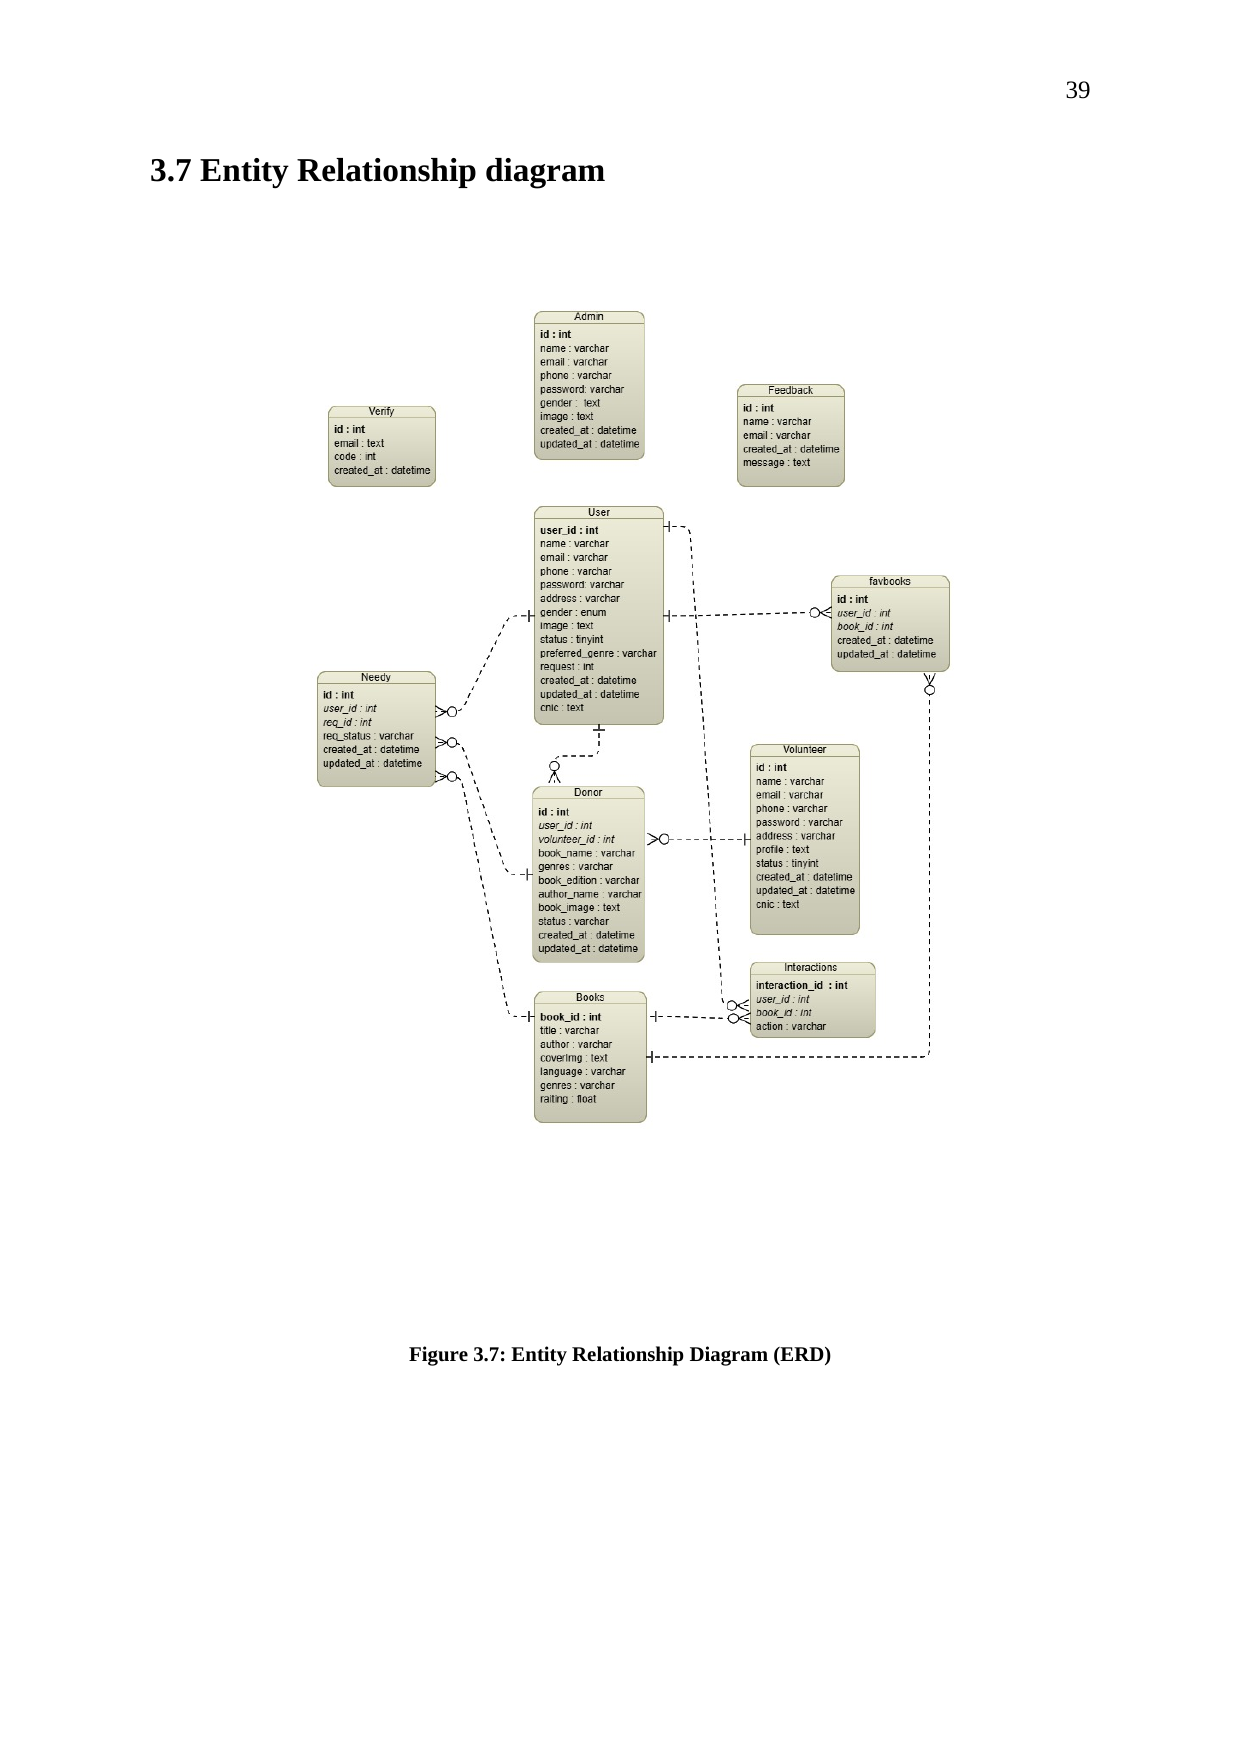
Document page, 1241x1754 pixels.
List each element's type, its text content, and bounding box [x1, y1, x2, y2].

subtitle Entity Relationship diagram [150, 150, 1090, 188]
text Figure 3.7: Entity Relationship Diagram (ERD) [150, 1341, 1090, 1366]
picture [201, 213, 1039, 1329]
